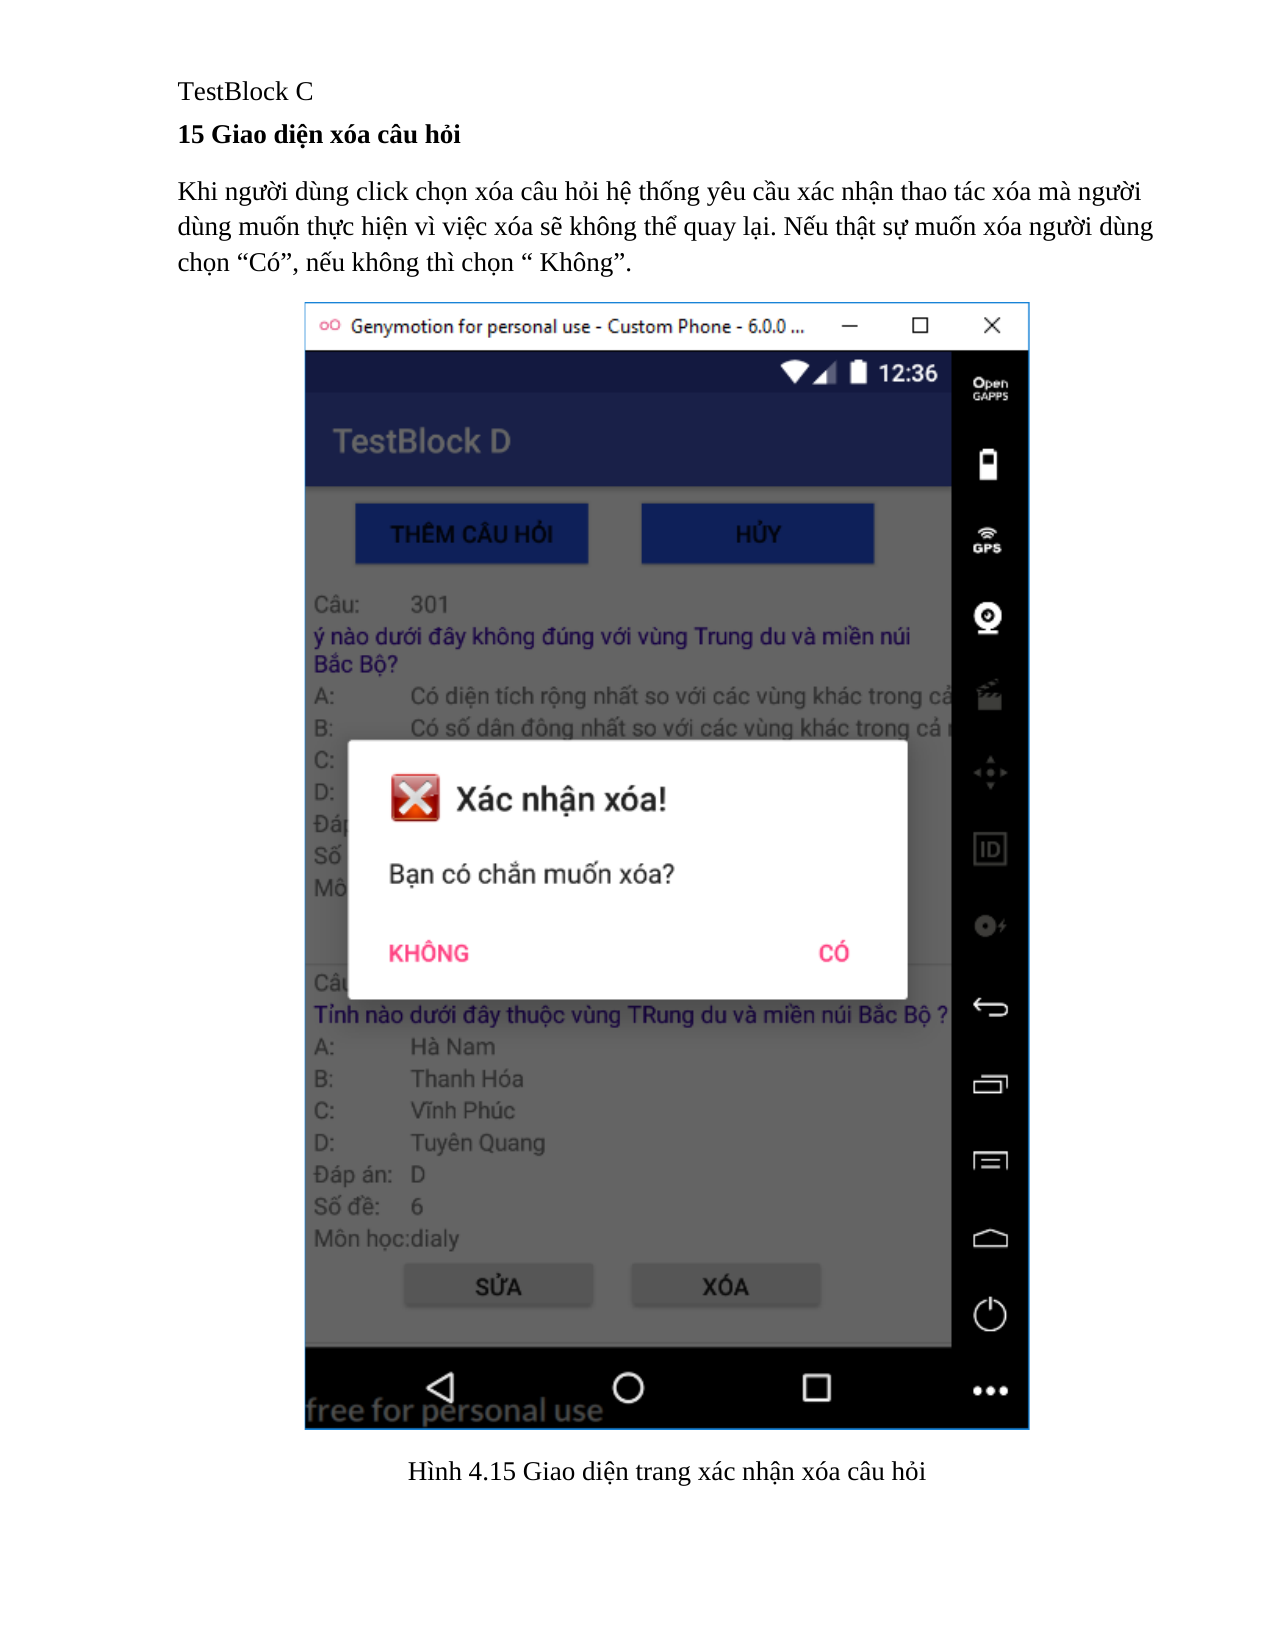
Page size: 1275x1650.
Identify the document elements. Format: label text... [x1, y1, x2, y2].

text Hình 4.15 Giao diện trang xác nhận xóa câu hỏi [177, 1455, 1157, 1486]
picture [304, 302, 1030, 1430]
text Khi người dùng click chọn xóa câu hỏi hệ thống yêu cầu xác nhận thao tác xóa mà người dùng muốn thực hiện vì việc xóa sẽ không thể quay lại. Nếu thật sự muốn xóa người dùng chọn “Có”, nếu không thì chọn “ Không”. [177, 175, 1157, 277]
text 15 Giao diện xóa câu hỏi [177, 118, 1157, 149]
